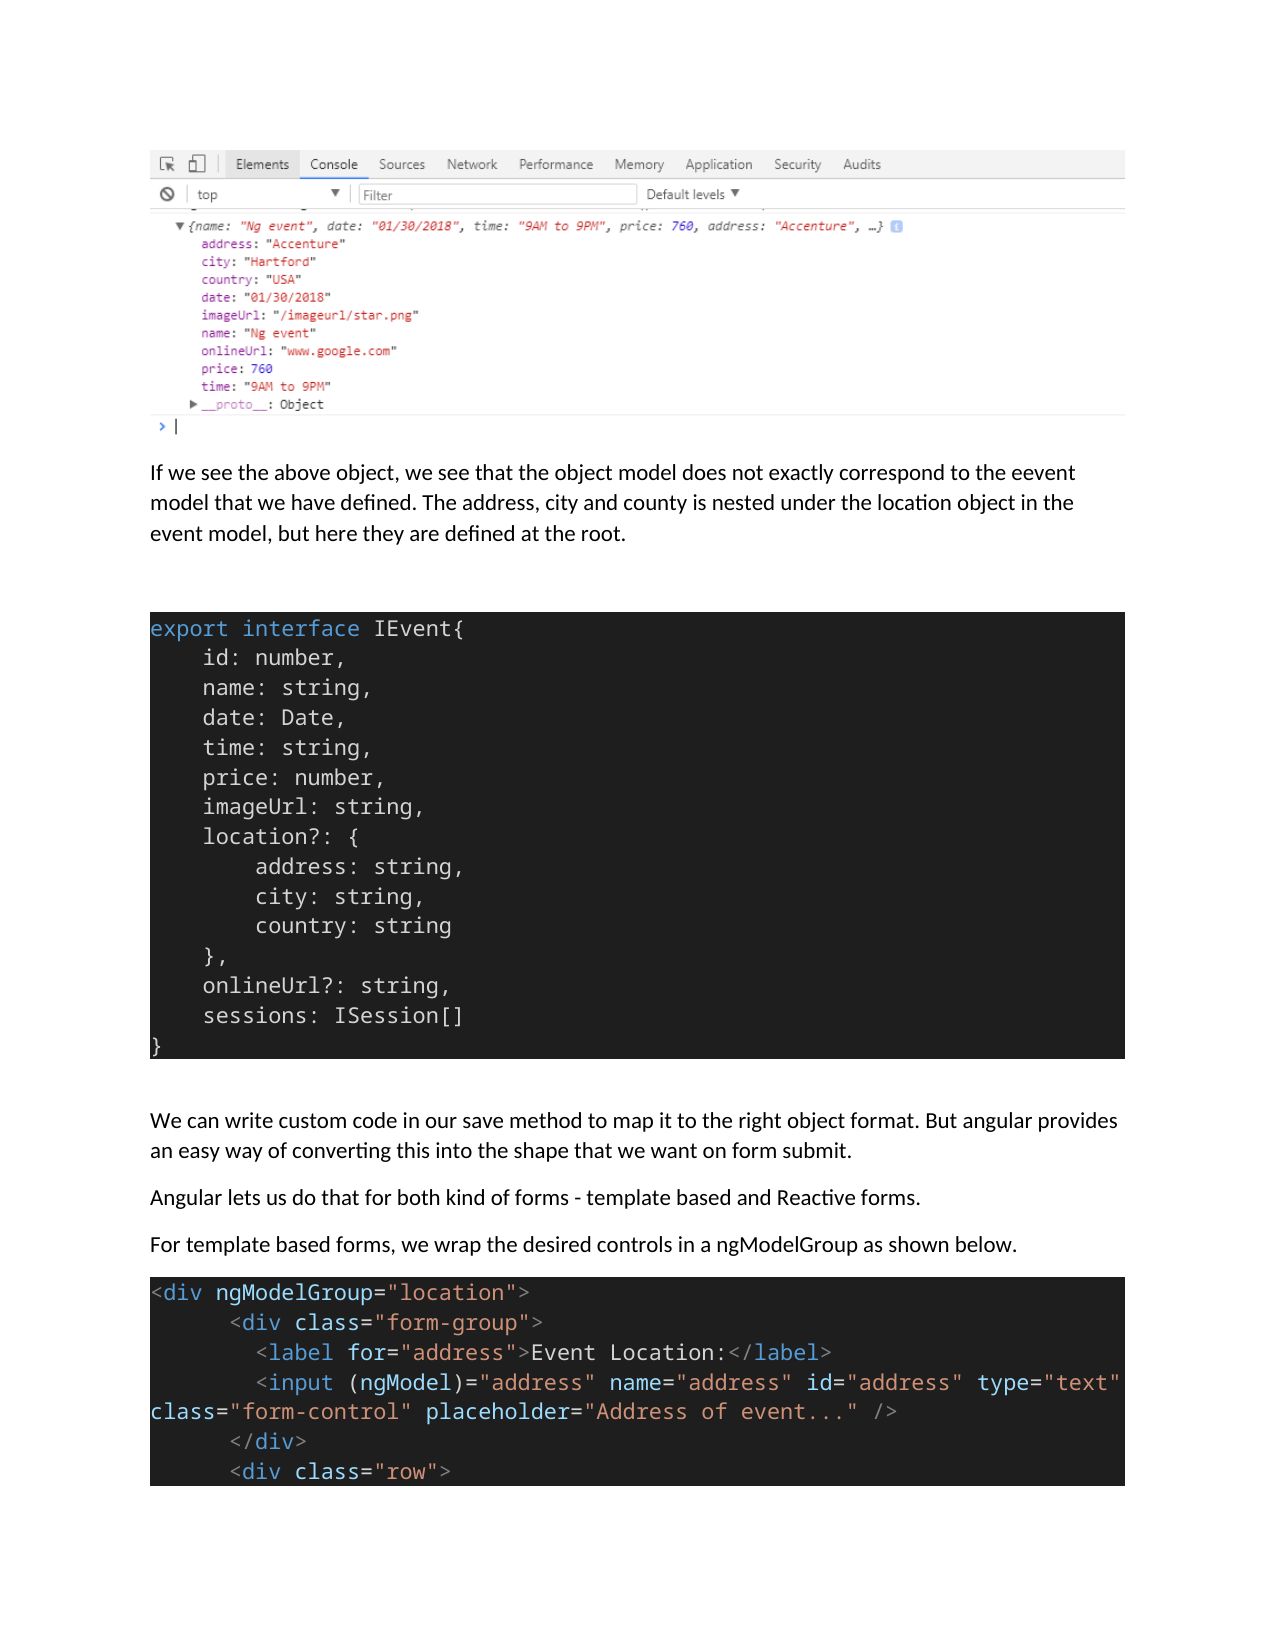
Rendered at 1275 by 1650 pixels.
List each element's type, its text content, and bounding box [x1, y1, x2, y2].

text city: string, [150, 881, 1125, 910]
text <label for="address">Event Location:</label> [150, 1337, 1125, 1366]
text export interface IEvent{ [150, 612, 1125, 642]
text }, [150, 940, 1125, 970]
text <div class="row"> [150, 1456, 1125, 1486]
text If we see the above object, we see that the object model does not exactly correspond to the eevent model that we have defined. The address, city and county is nested under the location object in the event model, but here they are defined at the root. [150, 458, 1125, 547]
text time: string, [150, 732, 1125, 761]
text date: Date, [150, 702, 1125, 732]
text address: string, [150, 851, 1125, 881]
text onlineUrl?: string, [150, 970, 1125, 1000]
text <input (ngModel)="address" name="address" id="address" type="text" class="form-control" placeholder="Address of event..." /> [150, 1366, 1125, 1426]
text location?: { [150, 821, 1125, 851]
picture [150, 150, 1125, 440]
text price: number, [150, 761, 1125, 791]
text </div> [150, 1426, 1125, 1456]
text For template based forms, we wrap the desired controls in a ngModelGroup as shown below. [150, 1230, 1125, 1258]
text name: string, [150, 672, 1125, 702]
text Angular lets us do that for both kind of forms - template based and Reactive forms. [150, 1183, 1125, 1211]
text <div class="form-group"> [150, 1307, 1125, 1337]
text } [150, 1029, 1125, 1059]
text We can write custom code in our save method to map it to the right object format. But angular provides an easy way of converting this into the shape that we want on form submit. [150, 1106, 1125, 1164]
text sessions: ISession[] [150, 1000, 1125, 1029]
text <div ngModelGroup="location"> [150, 1277, 1125, 1307]
text country: string [150, 910, 1125, 940]
text id: number, [150, 642, 1125, 672]
text imageUrl: string, [150, 791, 1125, 821]
